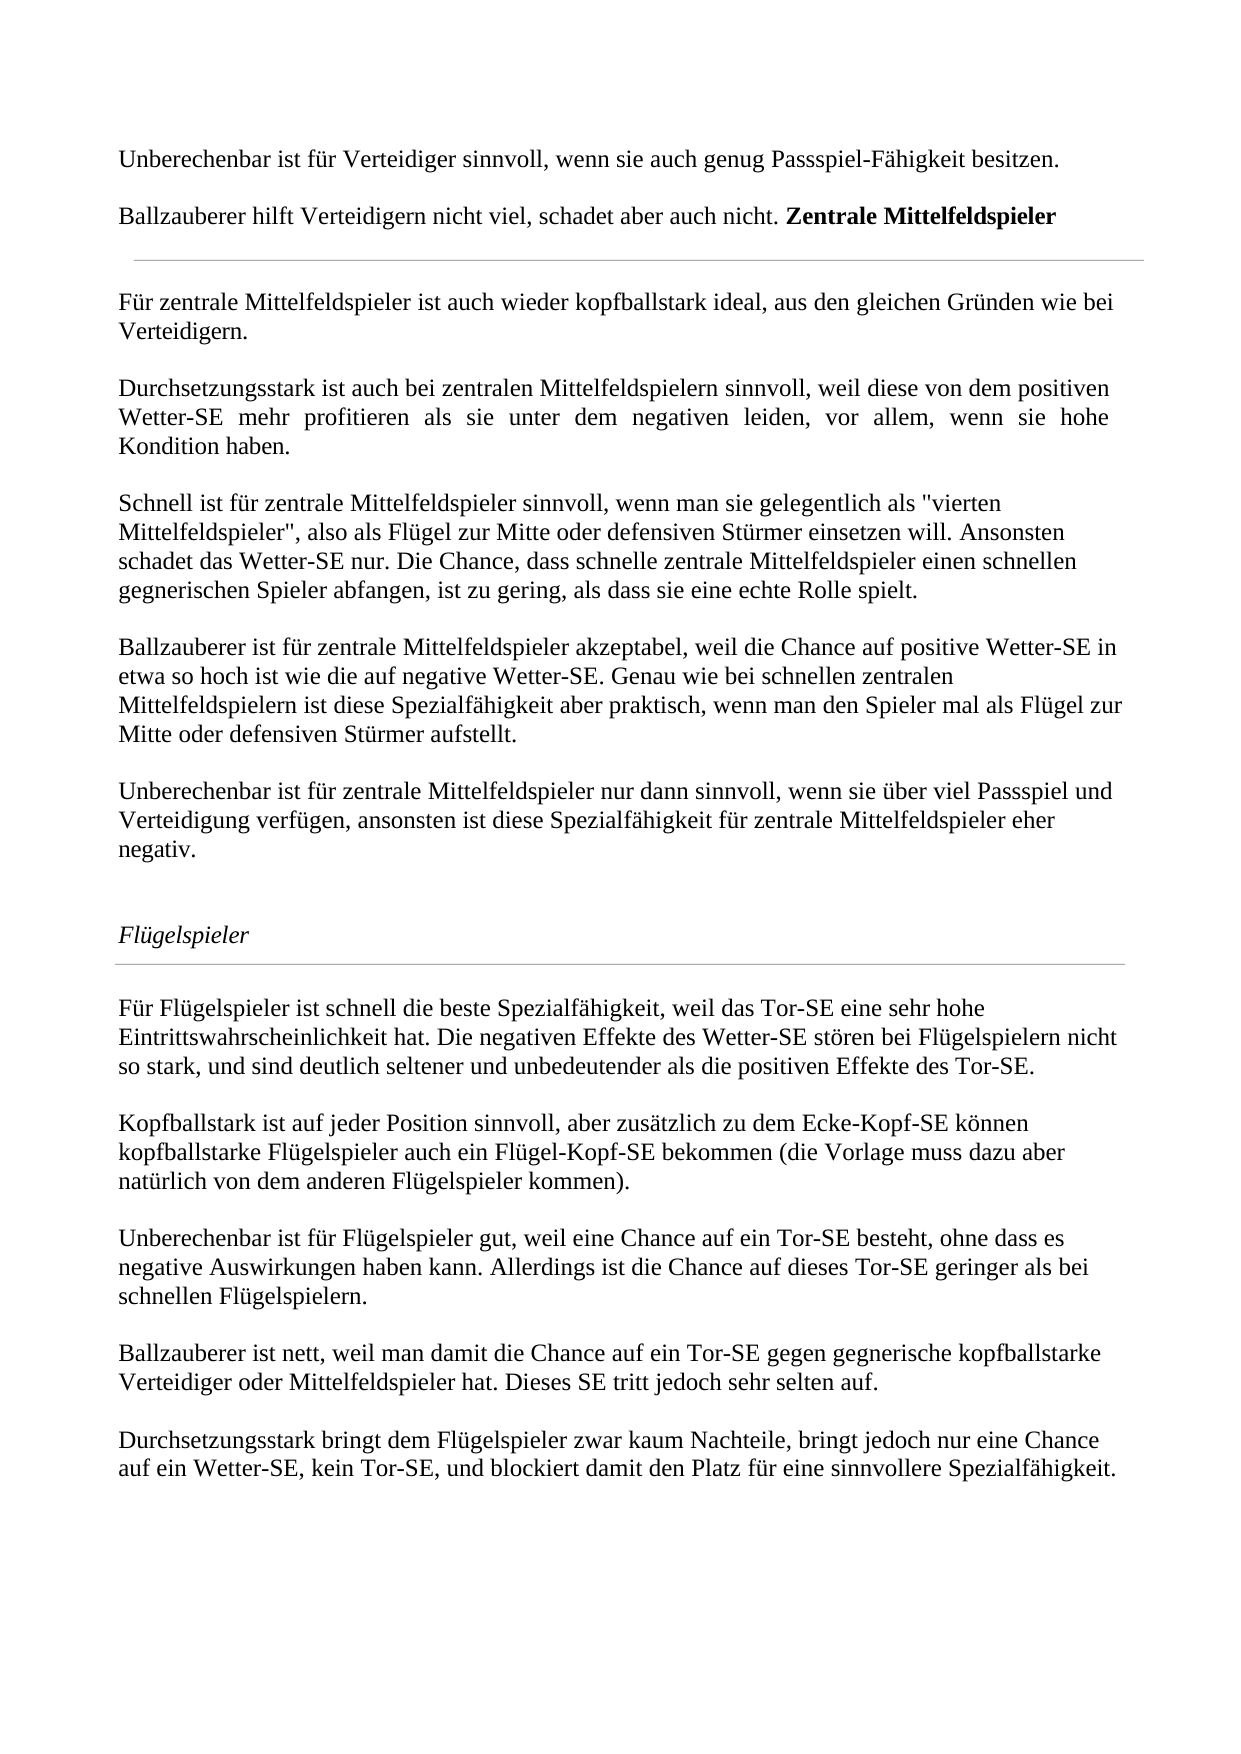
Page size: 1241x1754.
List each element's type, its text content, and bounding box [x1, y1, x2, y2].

text Kopfballstark ist auf jeder Position sinnvoll, aber zusätzlich zu dem Ecke-Kopf-SE können kopfballstarke Flügelspieler auch ein Flügel-Kopf-SE bekommen (die Vorlage muss dazu aber natürlich von dem anderen Flügelspieler kommen). [118, 1108, 1121, 1195]
text Durchsetzungsstark bringt dem Flügelspieler zwar kaum Nachteile, bringt jedoch nur eine Chance auf ein Wetter-SE, kein Tor-SE, und blockiert damit den Platz für eine sinnvollere Spezialfähigkeit. [118, 1425, 1121, 1482]
text Für Flügelspieler ist schnell die beste Spezialfähigkeit, weil das Tor-SE eine sehr hohe Eintrittswahrscheinlichkeit hat. Die negativen Effekte des Wetter-SE stören bei Flügelspielern nicht so stark, und sind deutlich seltener und unbedeutender als die positiven Effekte des Tor-SE. [118, 993, 1121, 1080]
text Für zentrale Mittelfeldspieler ist auch wieder kopfballstark ideal, aus den gleichen Gründen wie bei Verteidigern. [118, 287, 1114, 345]
text Ballzauberer ist nett, weil man damit die Chance auf ein Tor-SE gegen gegnerische kopfballstarke Verteidiger oder Mittelfeldspieler hat. Dieses SE tritt jedoch sehr selten auf. [118, 1338, 1121, 1396]
text Durchsetzungsstark ist auch bei zentralen Mittelfeldspielern sinnvoll, weil diese von dem positiven Wetter-SE mehr profitieren als sie unter dem negativen leiden, vor allem, wenn sie hohe Kondition haben. [118, 373, 1109, 460]
text Unberechenbar ist für Verteidiger sinnvoll, wenn sie auch genug Passspiel-Fähigkeit besitzen. Ballzauberer hilft Verteidigern nicht viel, schadet aber auch nicht. Zentrale Mittelfeldspieler [118, 144, 1121, 230]
text Flügelspieler [118, 920, 1138, 949]
text Schnell ist für zentrale Mittelfeldspieler sinnvoll, wenn man sie gelegentlich als "vierten Mittelfeldspieler", also als Flügel zur Mitte oder defensiven Stürmer einsetzen will. Ansonsten schadet das Wetter-SE nur. Die Chance, dass schnelle zentrale Mittelfeldspieler einen schnellen gegnerischen Spieler abfangen, ist zu gering, als dass sie eine echte Rolle spielt. [118, 488, 1121, 603]
text Unberechenbar ist für zentrale Mittelfeldspieler nur dann sinnvoll, wenn sie über viel Passspiel und Verteidigung verfügen, ansonsten ist diese Spezialfähigkeit für zentrale Mittelfeldspieler eher negativ. [118, 776, 1121, 862]
text Unberechenbar ist für Flügelspieler gut, weil eine Chance auf ein Tor-SE besteht, ohne dass es negative Auswirkungen haben kann. Allerdings ist die Chance auf dieses Tor-SE geringer als bei schnellen Flügelspielern. [118, 1223, 1119, 1310]
text Ballzauberer ist für zentrale Mittelfeldspieler akzeptabel, weil die Chance auf positive Wetter-SE in etwa so hoch ist wie die auf negative Wetter-SE. Genau wie bei schnellen zentralen Mittelfeldspielern ist diese Spezialfähigkeit aber praktisch, wenn man den Spieler mal als Flügel zur Mitte oder defensiven Stürmer aufstellt. [118, 632, 1122, 747]
